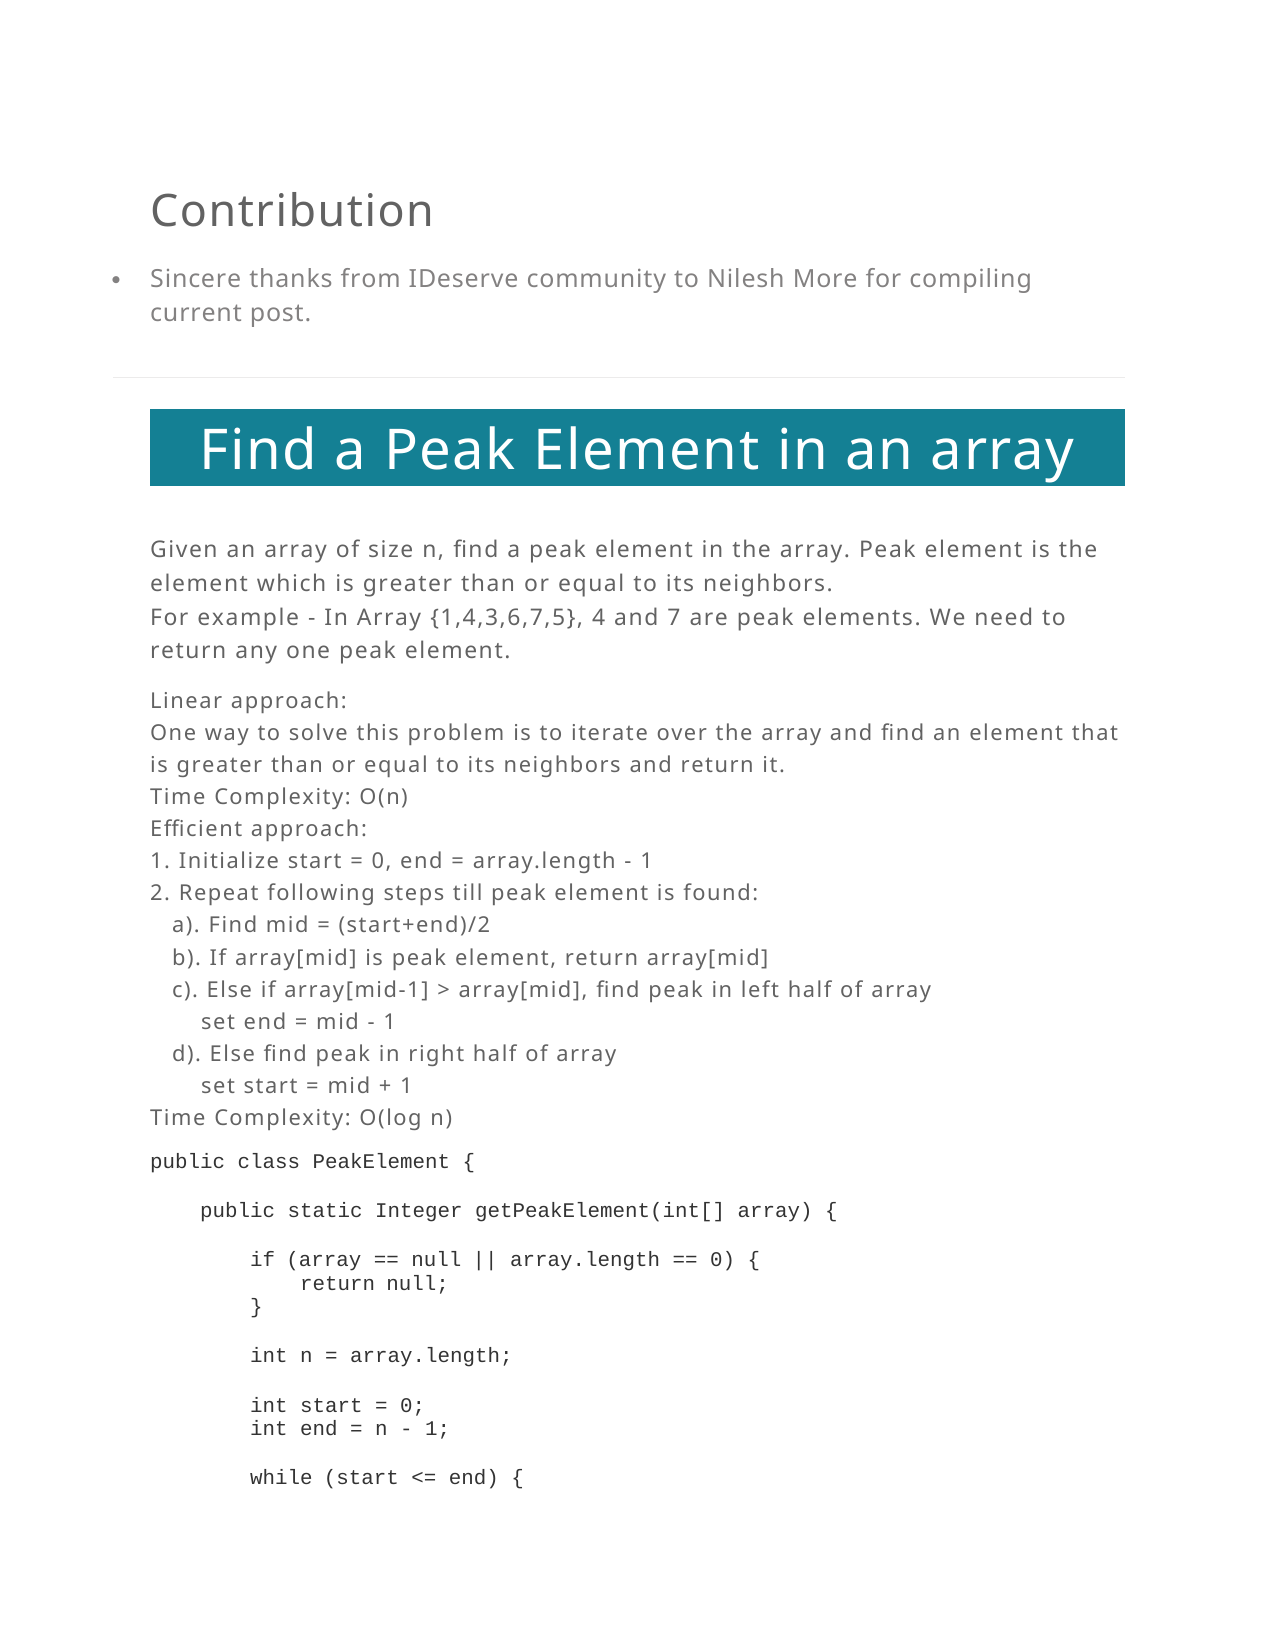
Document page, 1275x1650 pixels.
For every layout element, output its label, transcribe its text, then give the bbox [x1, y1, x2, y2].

text Linear approach: One way to solve this problem is to iterate over the array and find an element that is greater than or equal to its neighbors and return it. Time Complexity: O(n) Efficient approach: 1. Initialize start = 0, end = array.length - 1 2. Repeat following steps till peak element is found: a). Find mid = (start+end)/2 b). If array[mid] is peak element, return array[mid] c). Else if array[mid-1] > array[mid], find peak in left half of array set end = mid - 1 d). Else find peak in right half of array set start = mid + 1 Time Complexity: O(log n) [150, 685, 1125, 1132]
text if (array == null || array.length == 0) { [150, 1249, 1125, 1273]
text public static Integer getPeakElement(int[] array) { [150, 1200, 1125, 1223]
text public class PeakElement { [150, 1151, 1125, 1174]
list Sincere thanks from IDeserve community to Nilesh More for compiling current post. [112, 261, 1125, 378]
text while (start <= end) { [150, 1467, 1125, 1491]
subtitle Find a Peak Element in an array [150, 409, 1125, 486]
text int n = array.length; [150, 1345, 1125, 1369]
text return null; [150, 1273, 1125, 1296]
subtitle Contribution [150, 150, 1125, 240]
text Given an array of size n, find a peak element in the array. Peak element is the element which is greater than or equal to its neighbors. For example - In Array {1,4,3,6,7,5}, 4 and 7 are peak elements. We need to return any one peak element. [150, 533, 1125, 666]
text int end = n - 1; [150, 1418, 1125, 1442]
text int start = 0; [150, 1394, 1125, 1418]
text } [150, 1296, 1125, 1320]
